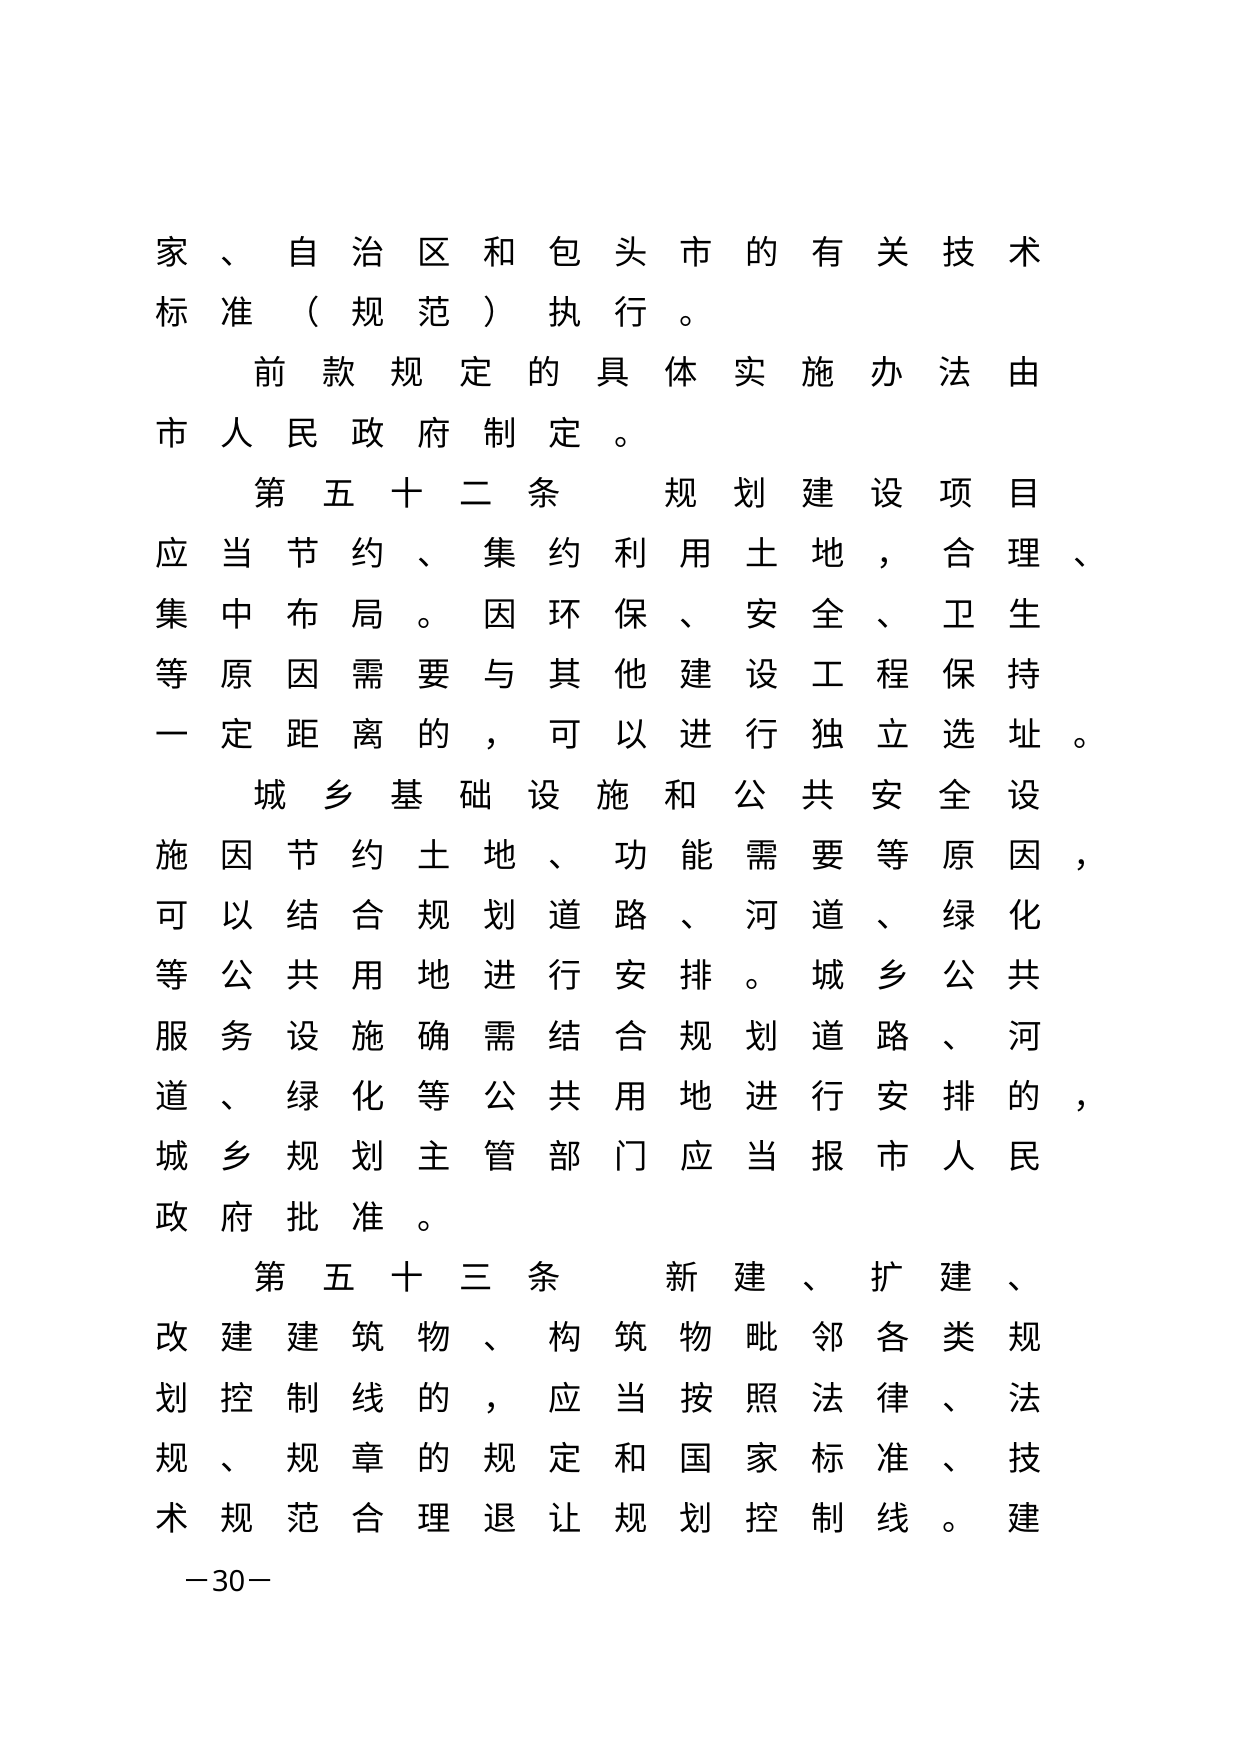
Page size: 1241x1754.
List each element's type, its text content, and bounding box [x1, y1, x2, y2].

text 前款规定的具体实施办法由市人民政府制定。 [155, 340, 1073, 461]
text 城乡基础设施和公共安全设施因节约土地、功能需要等原因，可以结合规划道路、河道、绿化等公共用地进行安排。城乡公共服务设施确需结合规划道路、河道、绿化等公共用地进行安排的，城乡规划主管部门应当报市人民政府批准。 [155, 762, 1073, 1245]
text 第五十二条 规划建设项目应当节约、集约利用土地，合理、集中布局。因环保、安全、卫生等原因需要与其他建设工程保持一定距离的，可以进行独立选址。 [155, 461, 1073, 762]
text 第五十三条 新建、扩建、改建建筑物、构筑物毗邻各类规划控制线的，应当按照法律、法规、规章的规定和国家标准、技术规范合理退让规划控制线。建筑物、构筑物需同时退让各类规划控制线的，应当以退让距离中最大距离为准。 [155, 1245, 1073, 1546]
text （三）其他朝向的，按照国家、自治区和包头市的有关技术标准（规范）执行。 [155, 219, 1073, 340]
